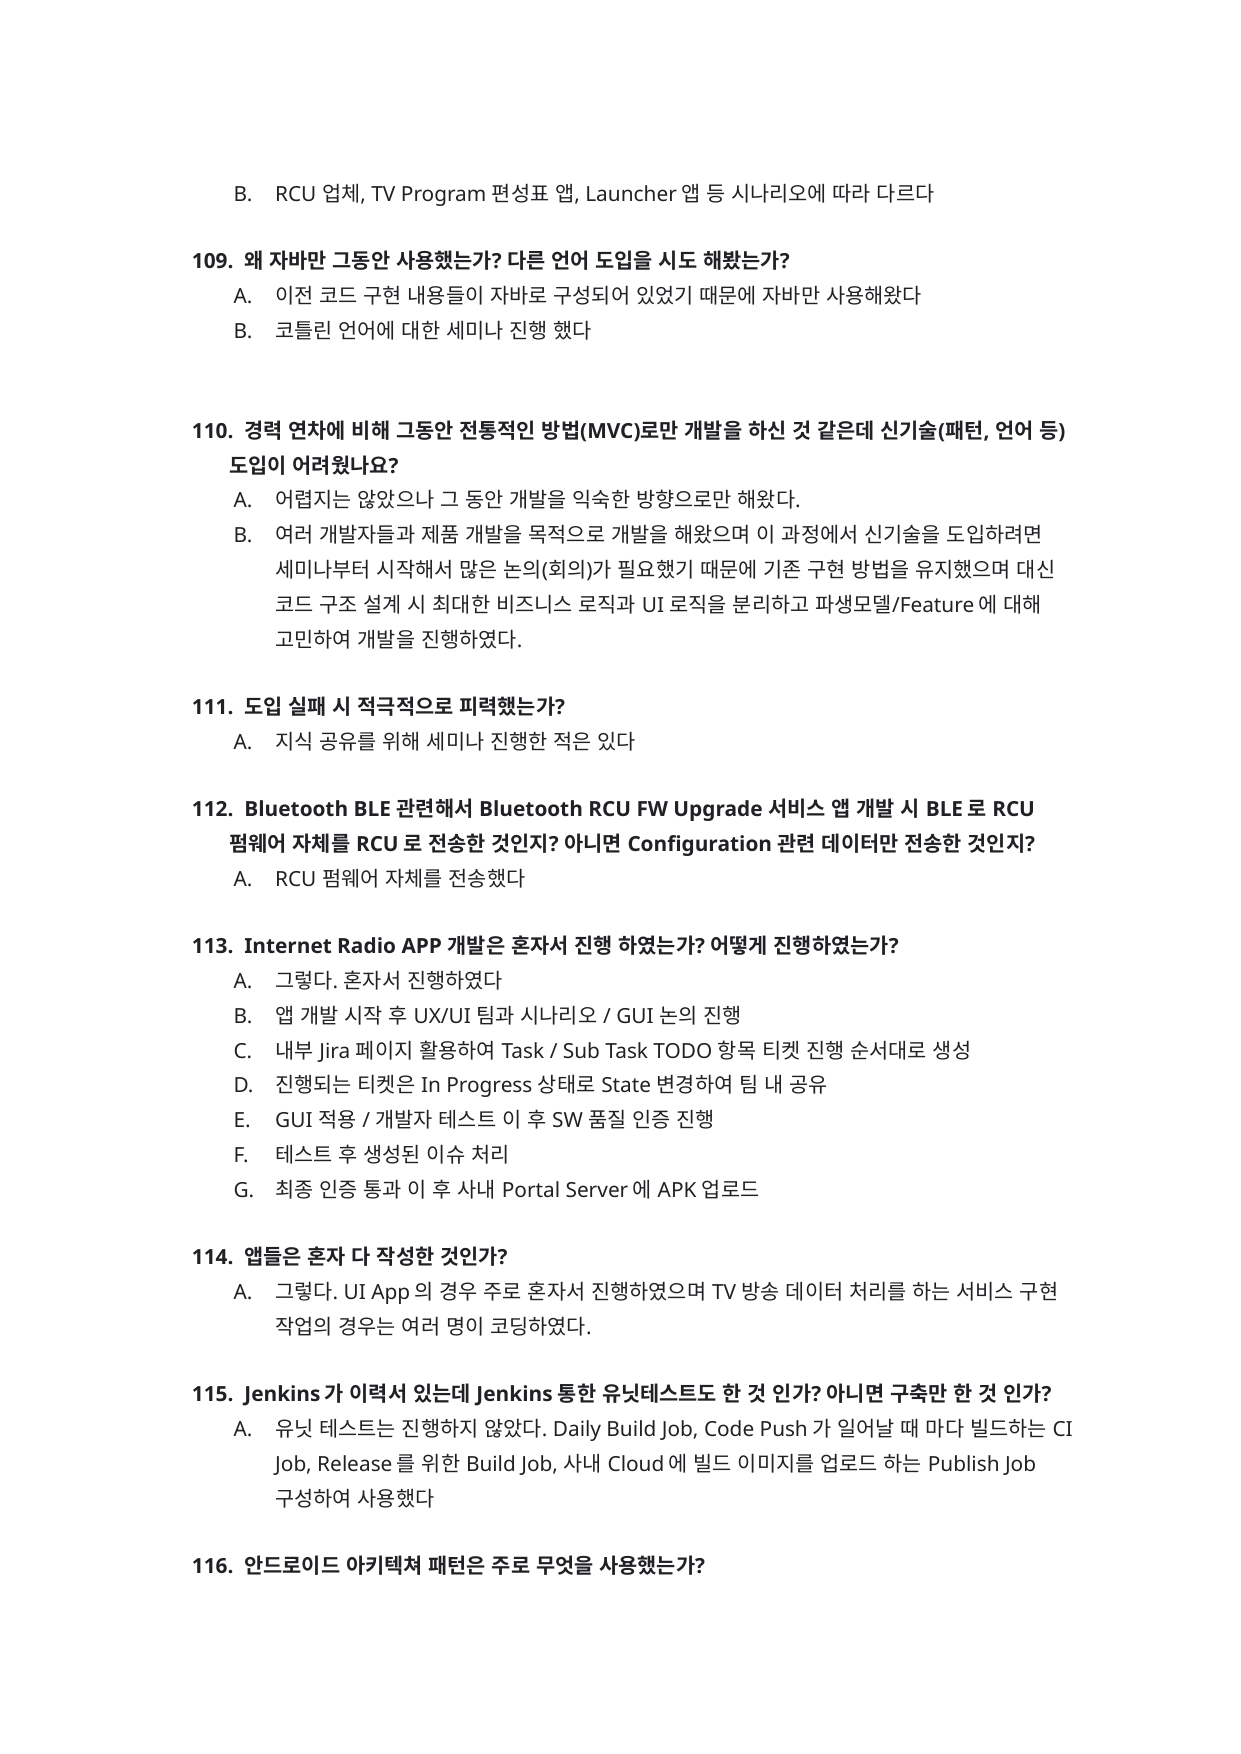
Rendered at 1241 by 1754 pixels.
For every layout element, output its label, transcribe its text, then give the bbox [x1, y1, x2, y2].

list 최종 인증 통과 이 후 사내 Portal Server에 APK 업로드 [233, 1173, 1090, 1203]
list 지식 공유를 위해 세미나 진행한 적은 있다 [233, 725, 1090, 755]
list Bluetooth BLE 관련해서 Bluetooth RCU FW Upgrade 서비스 앱 개발 시 BLE로 RCU펌웨어 자체를 RCU로 전송한 것인지? 아니면 Configuration 관련 데이터만 전송한 것인지? [192, 792, 1090, 858]
list 진행되는 티켓은 In Progress 상태로 State 변경하여 팀 내 공유 [233, 1069, 1090, 1099]
list 유닛 테스트는 진행하지 않았다. Daily Build Job, Code Push가 일어날 때 마다 빌드하는 CI Job, Release를 위한 Build Job, 사내 Cloud에 빌드 이미지를 업로드 하는 Publish Job 구성하여 사용했다 [233, 1412, 1090, 1512]
list RCU 업체, TV Program 편성표 앱, Launcher앱 등 시나리오에 따라 다르다 [233, 177, 1090, 207]
list 이전 코드 구현 내용들이 자바로 구성되어 있었기 때문에 자바만 사용해왔다 [233, 279, 1090, 310]
list Internet Radio APP 개발은 혼자서 진행 하였는가? 어떻게 진행하였는가? [192, 929, 1090, 960]
list GUI 적용 / 개발자 테스트 이 후 SW 품질 인증 진행 [233, 1103, 1090, 1134]
list 여러 개발자들과 제품 개발을 목적으로 개발을 해왔으며 이 과정에서 신기술을 도입하려면 세미나부터 시작해서 많은 논의(회의)가 필요했기 때문에 기존 구현 방법을 유지했으며 대신 코드 구조 설계 시 최대한 비즈니스 로직과 UI 로직을 분리하고 파생모델/Feature에 대해 고민하여 개발을 진행하였다. [233, 518, 1090, 653]
list 어렵지는 않았으나 그 동안 개발을 익숙한 방향으로만 해왔다. [233, 484, 1090, 514]
list 테스트 후 생성된 이슈 처리 [233, 1138, 1090, 1168]
list 앱들은 혼자 다 작성한 것인가? [192, 1240, 1090, 1271]
list 안드로이드 아키텍쳐 패턴은 주로 무엇을 사용했는가? [192, 1549, 1090, 1579]
list RCU 펌웨어 자체를 전송했다 [233, 862, 1090, 892]
list 앱 개발 시작 후 UX/UI 팀과 시나리오 / GUI 논의 진행 [233, 999, 1090, 1029]
list 코틀린 언어에 대한 세미나 진행 했다 [233, 314, 1090, 344]
list 왜 자바만 그동안 사용했는가? 다른 언어 도입을 시도 해봤는가? [192, 244, 1090, 275]
list 도입 실패 시 적극적으로 피력했는가? [192, 690, 1090, 721]
list Jenkins가 이력서 있는데 Jenkins 통한 유닛테스트도 한 것 인가? 아니면 구축만 한 것 인가? [192, 1377, 1090, 1408]
list 내부 Jira 페이지 활용하여 Task / Sub Task TODO 항목 티켓 진행 순서대로 생성 [233, 1034, 1090, 1064]
list 그렇다. UI App의 경우 주로 혼자서 진행하였으며 TV 방송 데이터 처리를 하는 서비스 구현 작업의 경우는 여러 명이 코딩하였다. [233, 1275, 1090, 1340]
list 경력 연차에 비해 그동안 전통적인 방법(MVC)로만 개발을 하신 것 같은데 신기술(패턴, 언어 등) 도입이 어려웠나요? [192, 414, 1090, 479]
list 그렇다. 혼자서 진행하였다 [233, 964, 1090, 994]
